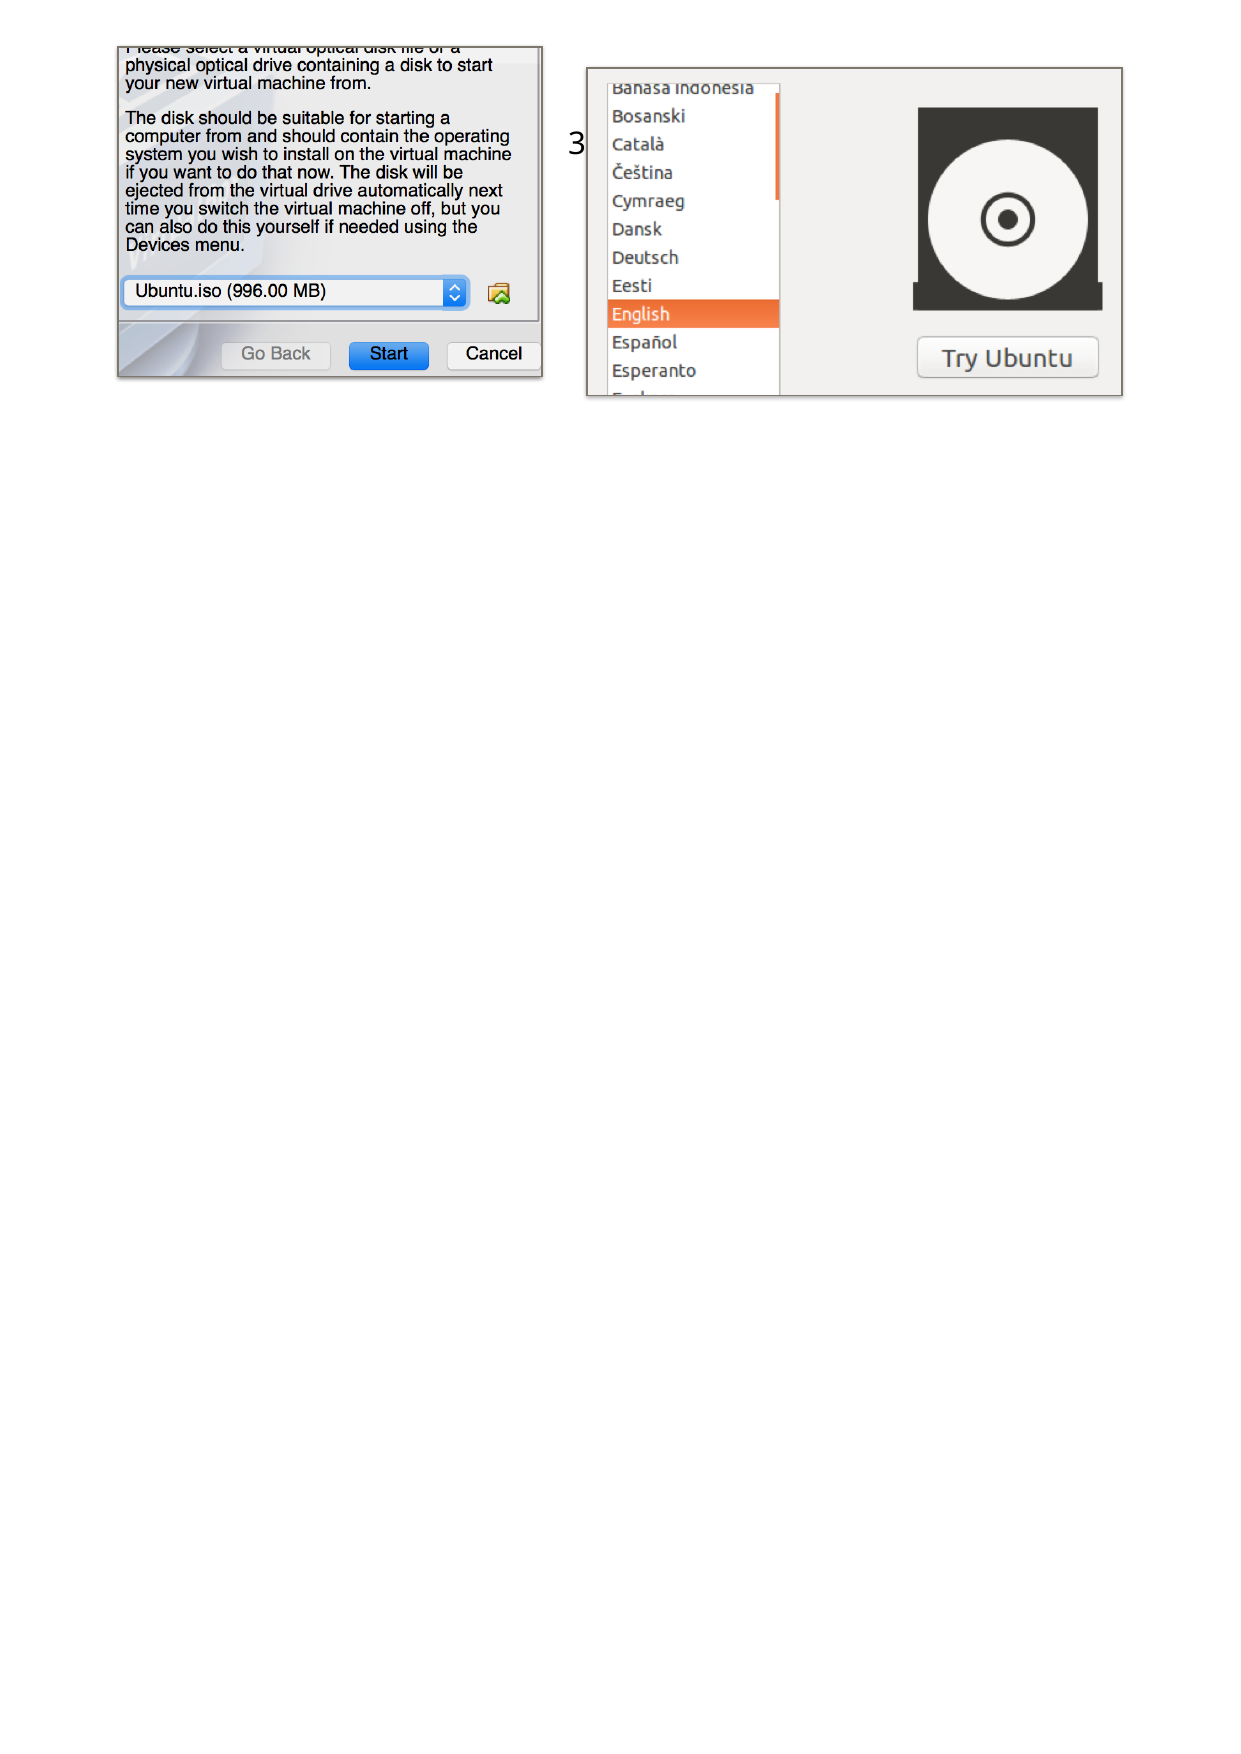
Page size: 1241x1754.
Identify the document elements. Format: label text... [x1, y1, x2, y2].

text 3. 啟動虛擬機，用ISO開機 [545, 118, 583, 163]
picture [588, 69, 1121, 395]
picture [119, 48, 541, 376]
